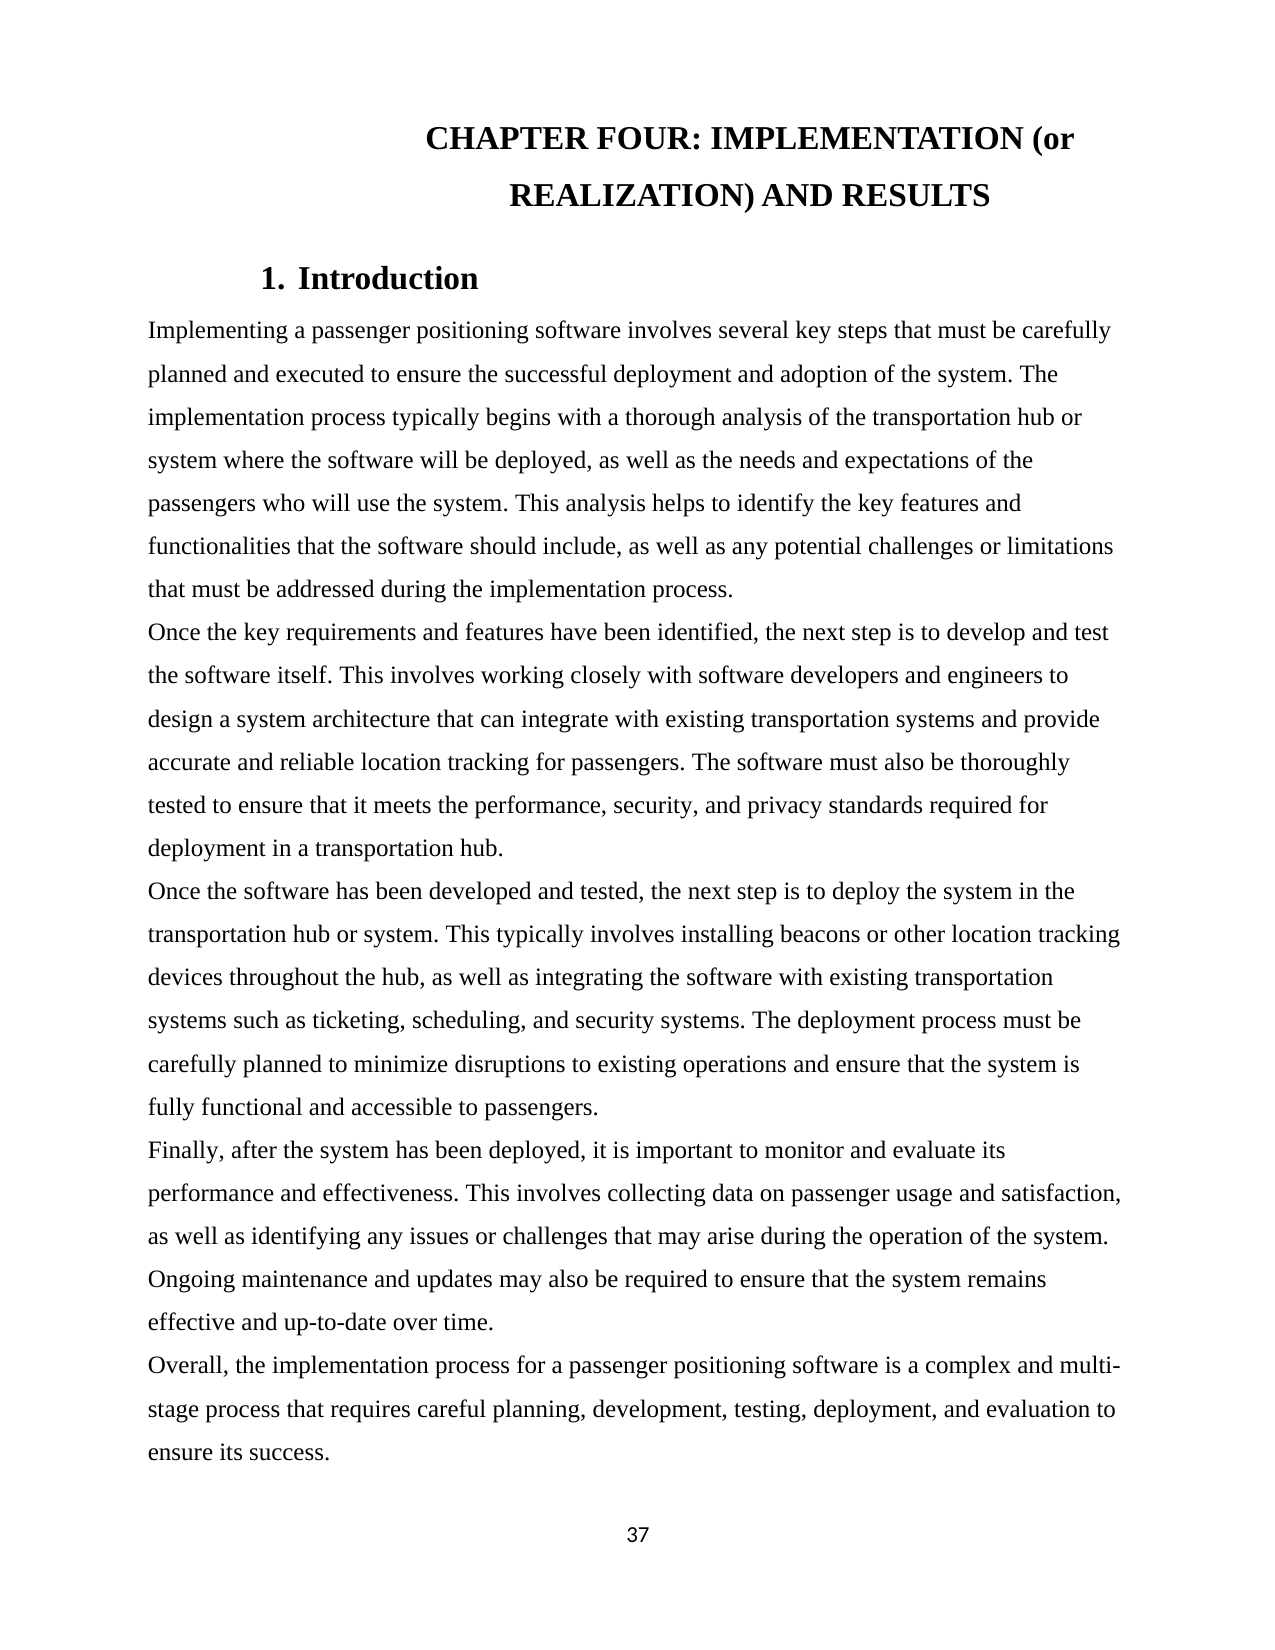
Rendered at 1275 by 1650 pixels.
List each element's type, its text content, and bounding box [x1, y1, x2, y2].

list Finally, after the system has been deployed, it is important to monitor and evaluate its performance and effectiveness. This involves collecting data on passenger usage and satisfaction, as well as identifying any issues or challenges that may arise during the operation of the system. Ongoing maintenance and updates may also be required to ensure that the system remains effective and up-to-date over time. [148, 1135, 1127, 1336]
list Once the software has been developed and tested, the next step is to deploy the system in the transportation hub or system. This typically involves installing beacons or other location tracking devices throughout the hub, as well as integrating the software with existing transportation systems such as ticketing, scheduling, and security systems. The deployment process must be carefully planned to minimize disruptions to existing operations and ensure that the system is fully functional and accessible to passengers. [148, 876, 1127, 1121]
list Implementing a passenger positioning software involves several key steps that must be carefully planned and executed to ensure the successful deployment and adoption of the system. The implementation process typically begins with a thorough analysis of the transportation hub or system where the software will be deployed, as well as the needs and expectations of the passengers who will use the system. This analysis helps to identify the key features and functionalities that the software should include, as well as any potential challenges or limitations that must be addressed during the implementation process. [148, 316, 1127, 603]
subtitle CHAPTER FOUR: IMPLEMENTATION (or REALIZATION) AND RESULTS [373, 118, 1127, 214]
list Once the key requirements and features have been identified, the next step is to develop and test the software itself. This involves working closely with software developers and engineers to design a system architecture that can integrate with existing transportation systems and provide accurate and reliable location tracking for passengers. The software must also be thoroughly tested to ensure that it meets the performance, security, and privacy standards required for deployment in a transportation hub. [148, 617, 1127, 862]
subtitle Introduction [260, 258, 1127, 296]
list Overall, the implementation process for a passenger positioning software is a complex and multi-stage process that requires careful planning, development, testing, deployment, and evaluation to ensure its success. [148, 1351, 1127, 1466]
